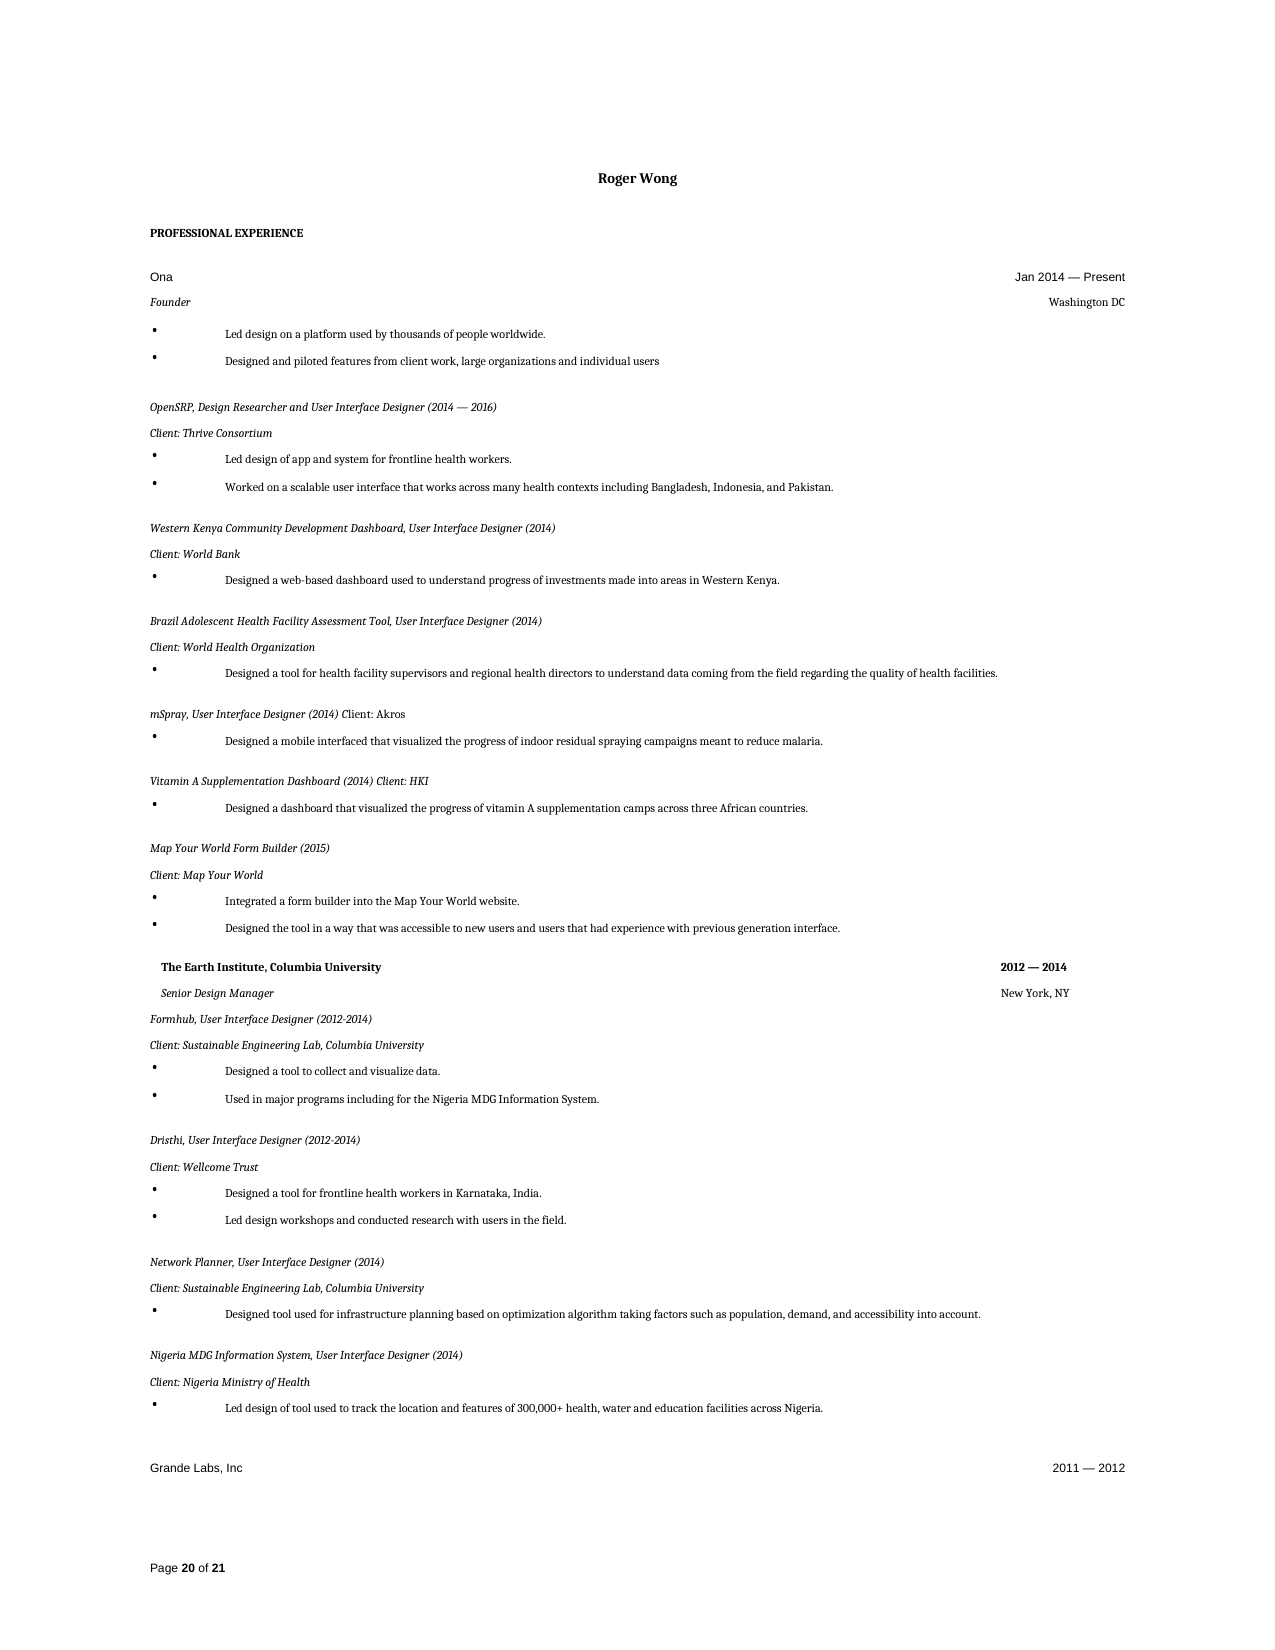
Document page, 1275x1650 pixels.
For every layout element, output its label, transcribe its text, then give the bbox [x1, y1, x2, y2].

list Led design workshops and conducted research with users in the field. [150, 1204, 1125, 1228]
text Brazil Adolescent Health Facility Assessment Tool, User Interface Designer (2014) [150, 604, 1125, 628]
list Designed a tool for frontline health workers in Karnataka, India. [150, 1176, 1125, 1200]
list Integrated a form builder into the Map Your World website. [150, 884, 1125, 908]
text Client: Sustainable Engineering Lab, Columbia University [150, 1029, 1125, 1053]
text OpenSRP, Design Researcher and User Interface Designer (2014 — 2016) [150, 391, 1125, 414]
table_cell New York, NY [990, 977, 1125, 1002]
text Nigeria MDG Information System, User Interface Designer (2014) [150, 1339, 1125, 1363]
text Vitamin A Supplementation Dashboard (2014) Client: HKI [150, 765, 632, 789]
text Formhub, User Interface Designer (2012-2014) [150, 1002, 1125, 1026]
text Map Your World Form Builder (2015) [150, 832, 1125, 856]
list Designed a dashboard that visualized the progress of vitamin A supplementation camps across three African countries. [150, 791, 1125, 815]
list Designed a web-based dashboard used to understand progress of investments made into areas in Western Kenya. [150, 564, 1125, 588]
list Designed the tool in a way that was accessible to new users and users that had experience with previous generation interface. [150, 912, 1125, 936]
list Led design of tool used to track the location and features of 300,000+ health, water and education facilities across Nigeria. [150, 1391, 1125, 1415]
table_cell Senior Design Manager [150, 977, 989, 1002]
text Dristhi, User Interface Designer (2012-2014) [150, 1124, 1125, 1148]
list Designed a tool to collect and visualize data. [150, 1055, 1125, 1079]
text Client: Wellcome Trust [150, 1150, 1125, 1174]
text PROFESSIONAL EXPERIENCE [150, 216, 1125, 240]
list Designed a mobile interfaced that visualized the progress of indoor residual spraying campaigns meant to reduce malaria. [150, 724, 1125, 748]
text Network Planner, User Interface Designer (2014) [150, 1246, 1125, 1269]
list Worked on a scalable user interface that works across many health contexts including Bangladesh, Indonesia, and Pakistan. [150, 470, 1125, 494]
text Client: Thrive Consortium [150, 417, 1125, 441]
text Client: Nigeria Ministry of Health [150, 1365, 1125, 1389]
list Designed a tool for health facility supervisors and regional health directors to understand data coming from the field regarding the quality of health facilities. [150, 657, 1125, 681]
text mSpray, User Interface Designer (2014) Client: Akros [150, 698, 586, 722]
text Western Kenya Community Development Dashboard, User Interface Designer (2014) [150, 511, 1125, 535]
list Used in major programs including for the Nigeria MDG Information System. [150, 1082, 1125, 1106]
text Client: World Bank [150, 537, 1125, 561]
text Roger Wong [150, 158, 1125, 187]
text Client: Sustainable Engineering Lab, Columbia University [150, 1272, 1125, 1296]
list Led design on a platform used by thousands of people worldwide. [150, 317, 1125, 341]
list Led design of app and system for frontline health workers. [150, 443, 1125, 467]
table_header 2012 — 2014 [990, 951, 1125, 977]
list Designed and piloted features from client work, large organizations and individual users [150, 344, 1125, 368]
text Founder Washington DC [150, 285, 1125, 309]
list Designed tool used for infrastructure planning based on optimization algorithm taking factors such as population, demand, and accessibility into account. [150, 1298, 1125, 1322]
text Client: World Health Organization [150, 631, 1125, 655]
table_header The Earth Institute, Columbia University [150, 951, 989, 977]
text Client: Map Your World [150, 858, 1125, 882]
